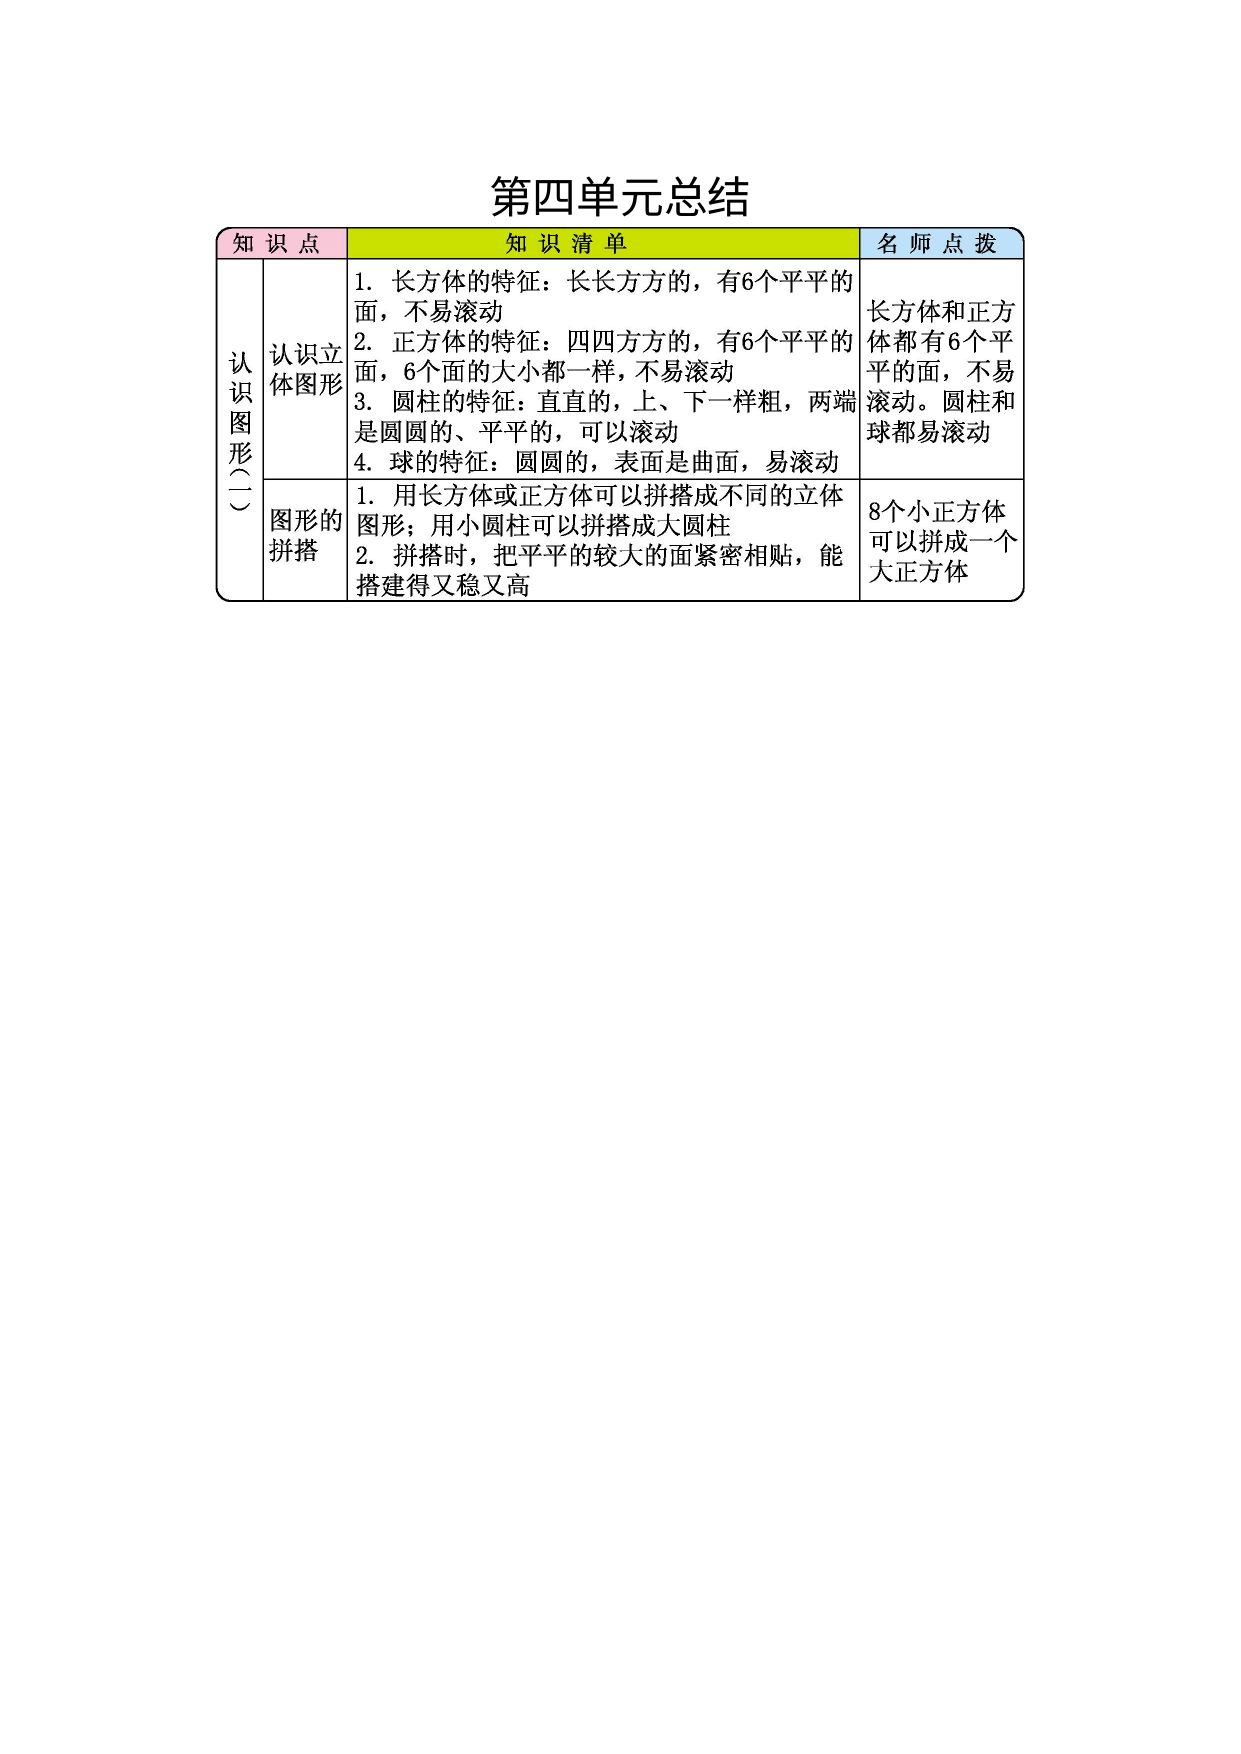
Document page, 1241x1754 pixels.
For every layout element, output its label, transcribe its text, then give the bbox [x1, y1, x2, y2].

text 第四单元总结 [187, 162, 1053, 227]
picture [215, 227, 1025, 602]
